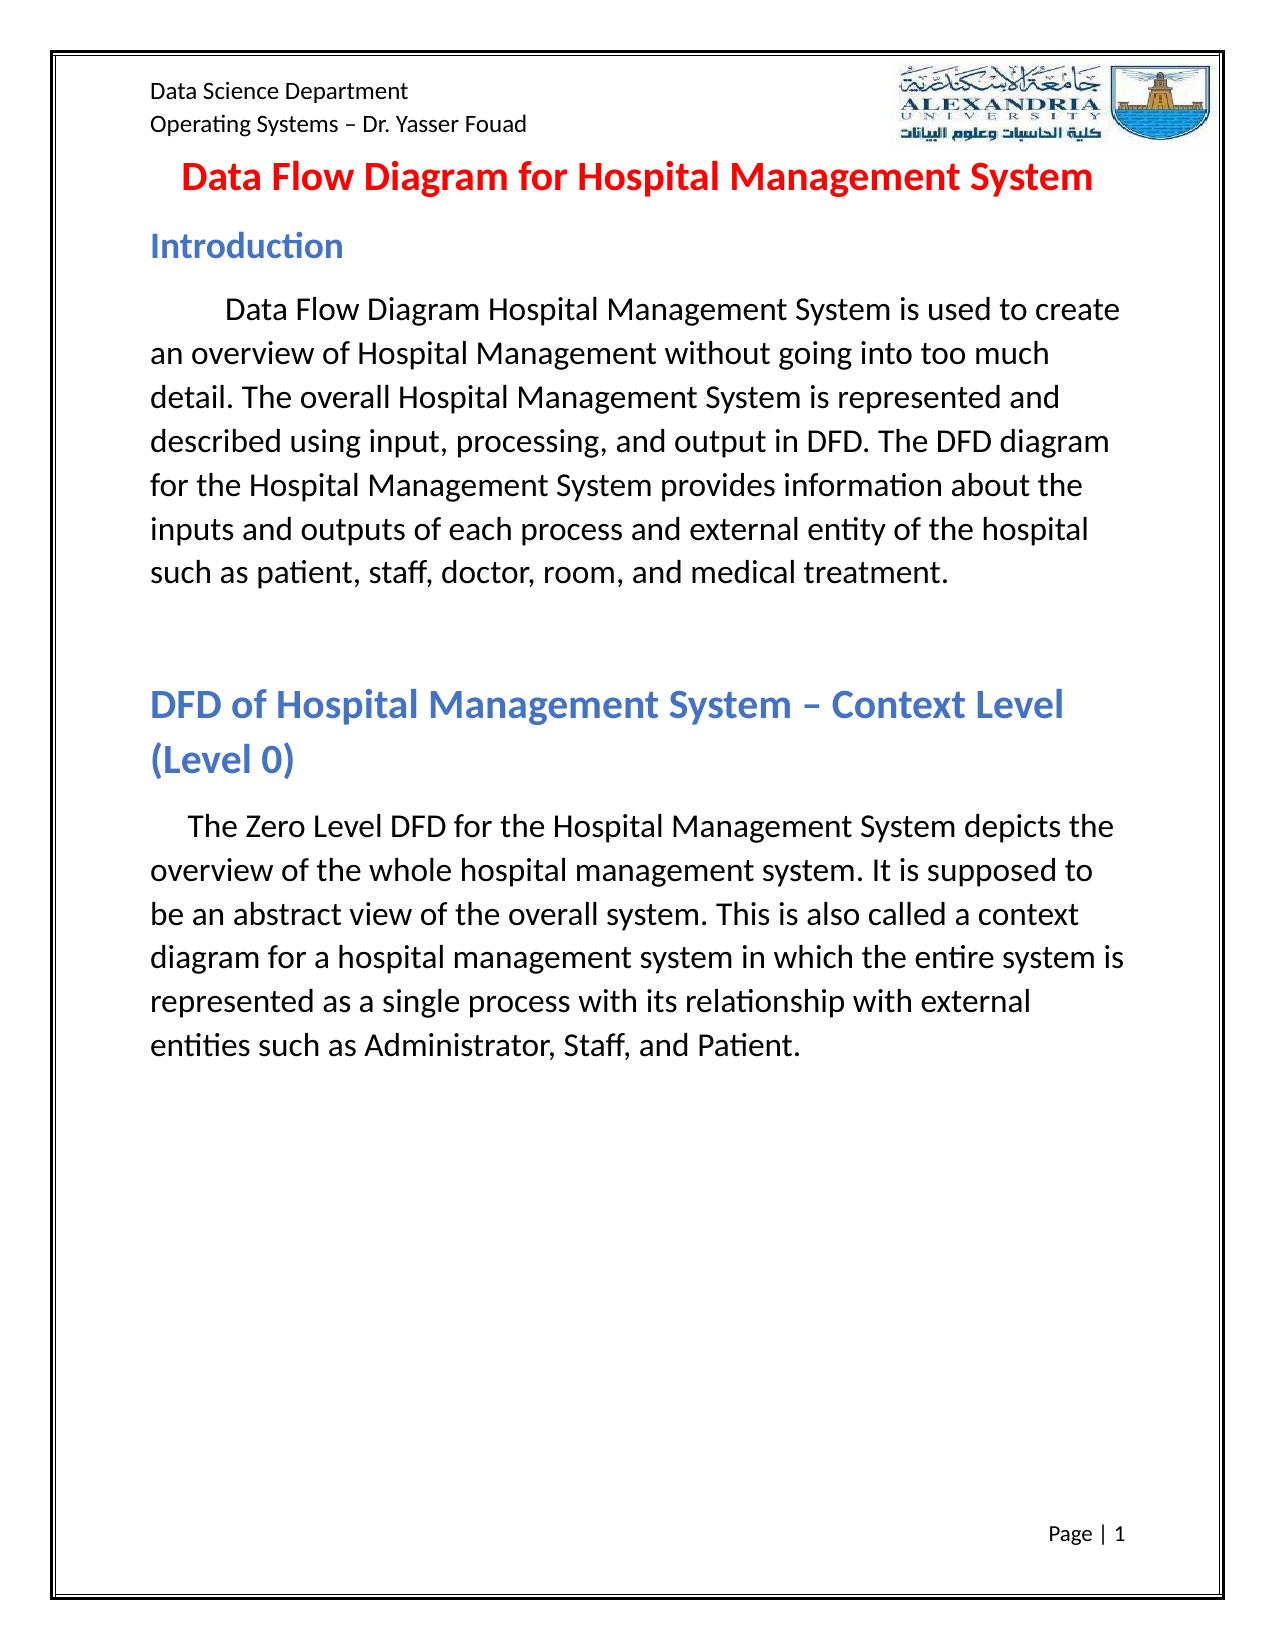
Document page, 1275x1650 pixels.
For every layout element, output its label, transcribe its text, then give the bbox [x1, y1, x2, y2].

text DFD of Hospital Management System – Context Level (Level 0) [150, 678, 1125, 784]
picture [890, 58, 1219, 150]
text Data Flow Diagram Hospital Management System is used to create an overview of Hospital Management without going into too much detail. The overall Hospital Management System is represented and described using input, processing, and output in DFD. The DFD diagram for the Hospital Management System provides information about the inputs and outputs of each process and external entity of the hospital such as patient, staff, doctor, room, and medical treatment. [150, 288, 1125, 592]
text Data Flow Diagram for Hospital Management System [150, 150, 1125, 201]
text Introduction [150, 222, 1125, 267]
text The Zero Level DFD for the Hospital Management System depicts the overview of the whole hospital management system. It is supposed to be an abstract view of the overall system. This is also called a context diagram for a hospital management system in which the entire system is represented as a single process with its relationship with external entities such as Administrator, Staff, and Patient. [150, 805, 1125, 1065]
